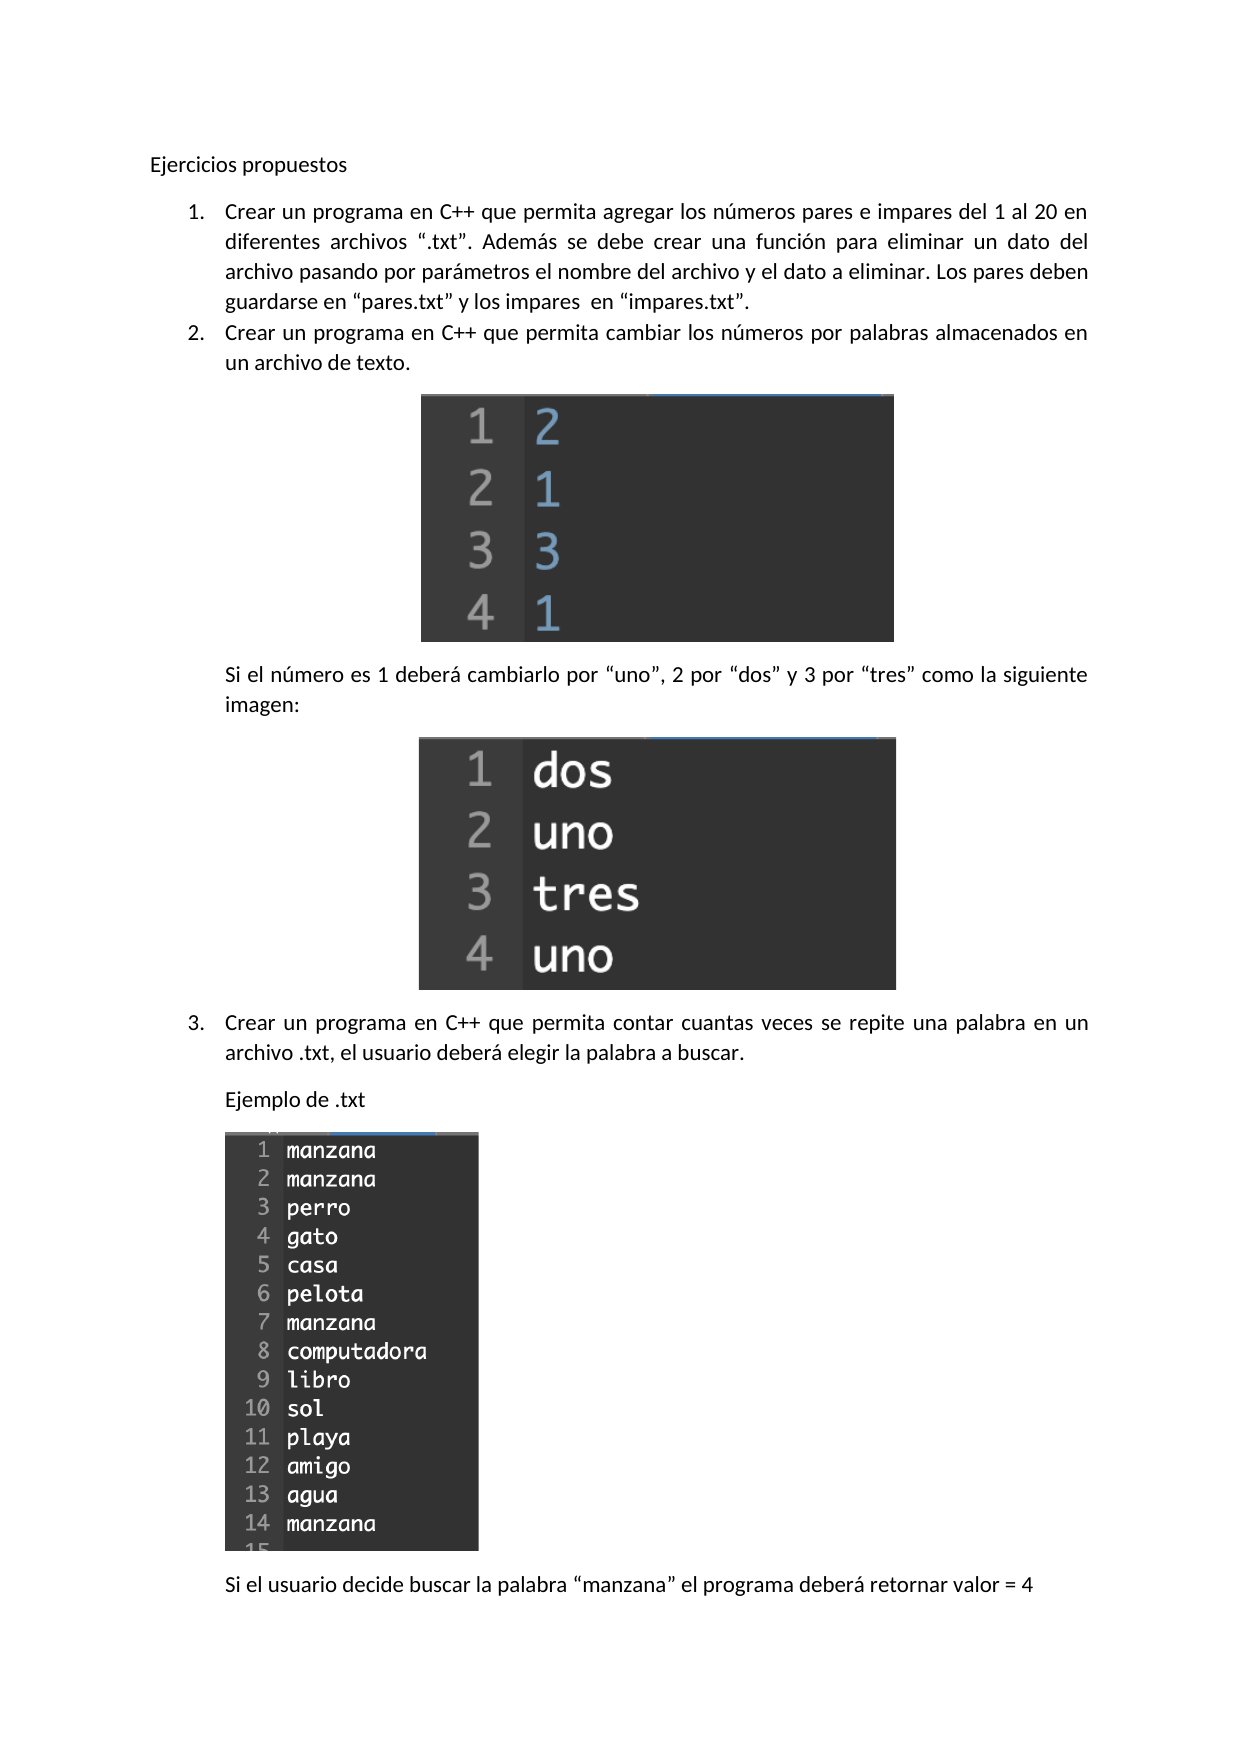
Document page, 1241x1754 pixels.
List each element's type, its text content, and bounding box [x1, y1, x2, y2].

text Ejercicios propuestos [150, 150, 1090, 178]
text Si el número es 1 deberá cambiarlo por “uno”, 2 por “dos” y 3 por “tres” como la siguiente imagen: [225, 660, 1090, 718]
picture [418, 737, 897, 990]
list Crear un programa en C++ que permita contar cuantas veces se repite una palabra en un archivo .txt, el usuario deberá elegir la palabra a buscar. [187, 1008, 1090, 1067]
list Crear un programa en C++ que permita agregar los números pares e impares del 1 al 20 en diferentes archivos “.txt”. Además se debe crear una función para eliminar un dato del archivo pasando por parámetros el nombre del archivo y el dato a eliminar. Los pares deben guardarse en “pares.txt” y los impares en “impares.txt”. [187, 197, 1090, 316]
picture [225, 1132, 479, 1551]
text Si el usuario decide buscar la palabra “manzana” el programa deberá retornar valor = 4 [225, 1570, 1090, 1598]
picture [421, 394, 894, 642]
list Crear un programa en C++ que permita cambiar los números por palabras almacenados en un archivo de texto. [187, 318, 1090, 376]
text Ejemplo de .txt [225, 1085, 1090, 1113]
